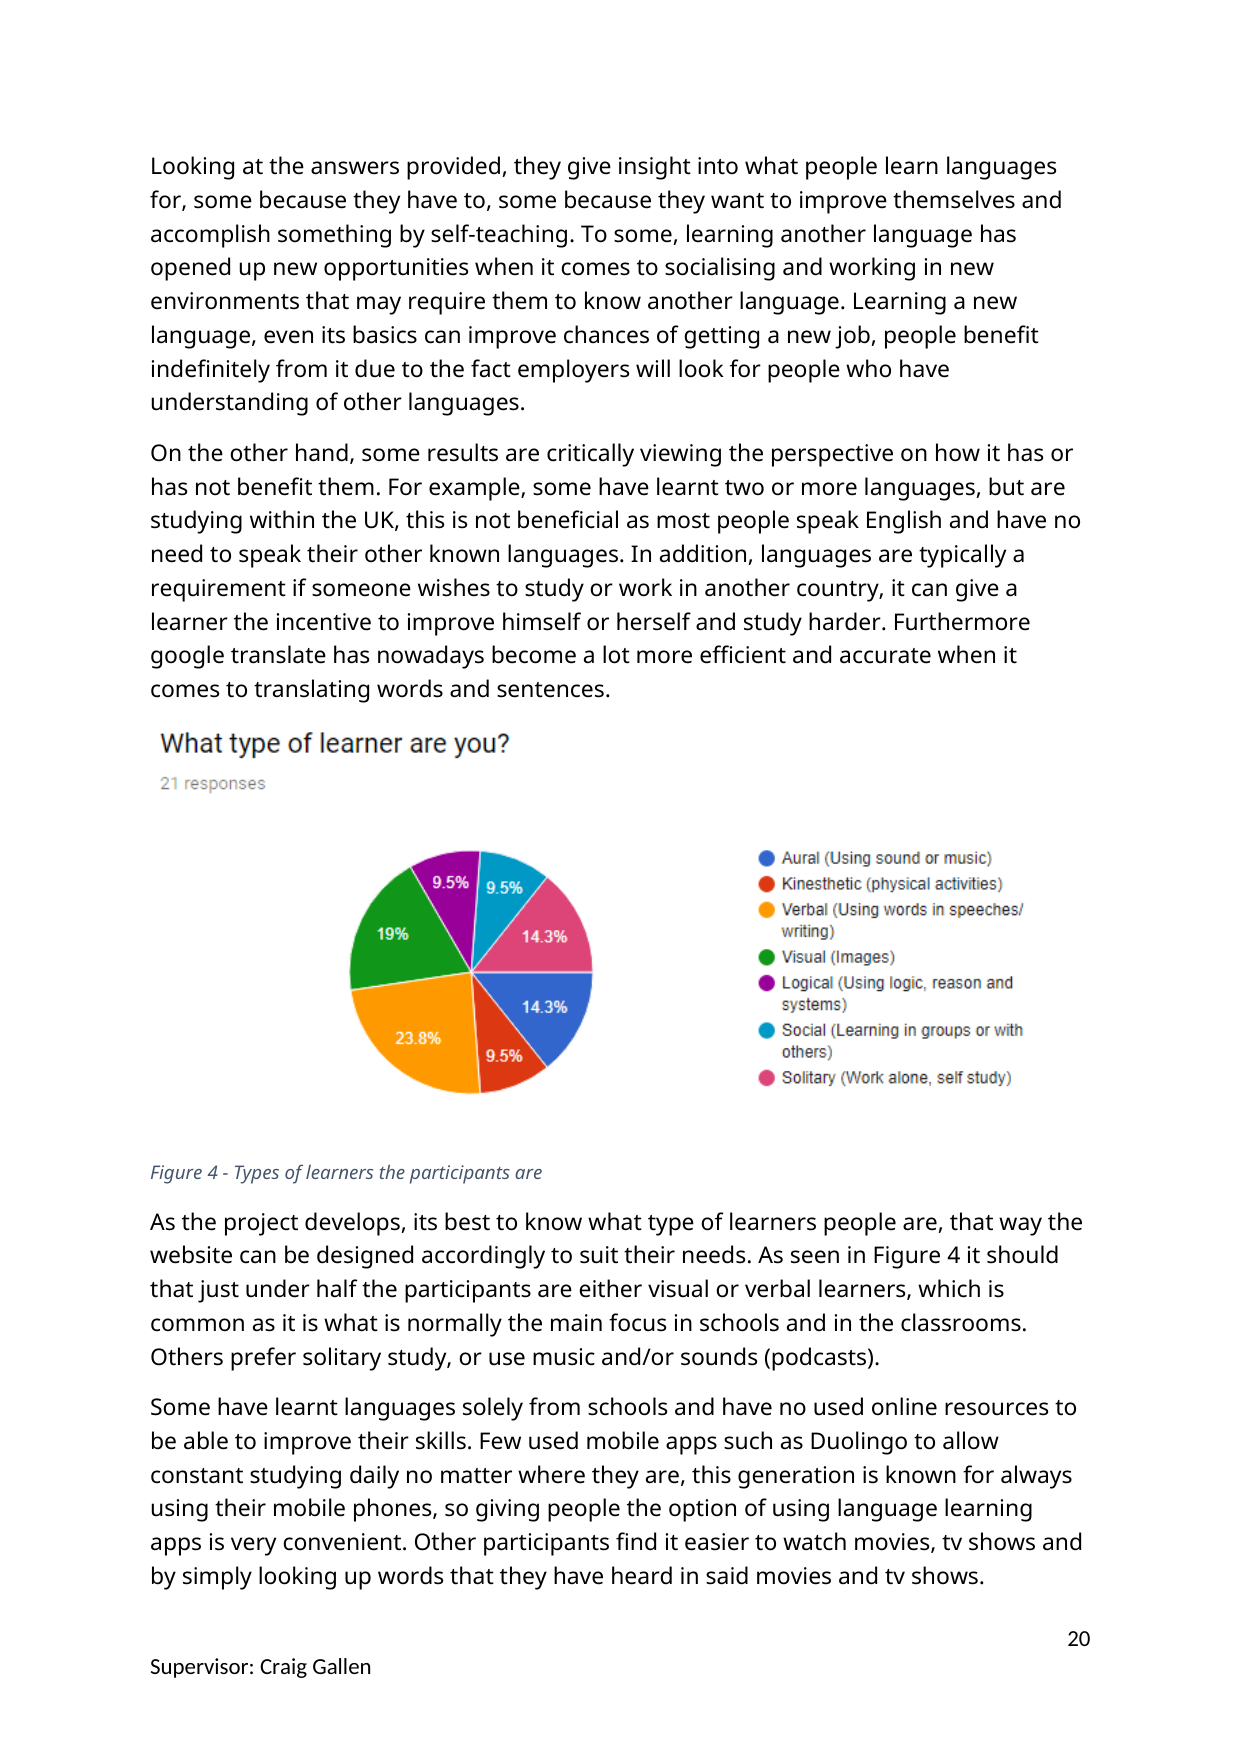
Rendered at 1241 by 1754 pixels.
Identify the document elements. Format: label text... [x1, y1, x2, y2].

picture [150, 723, 1091, 1141]
text On the other hand, some results are critically viewing the perspective on how it has or has not benefit them. For example, some have learnt two or more languages, but are studying within the UK, this is not beneficial as most people speak English and have no need to speak their other known languages. In addition, languages are typically a requirement if someone wishes to study or work in another country, it can give a learner the incentive to improve himself or herself and study harder. Furthermore google translate has nowadays become a lot more efficient and accurate when it comes to translating words and sentences. [150, 437, 1090, 704]
text As the project develops, its best to know what type of learners people are, that way the website can be designed accordingly to suit their needs. As seen in Figure 4 it should that just under half the participants are either visual or verbal learners, which is common as it is what is normally the main focus in schools and in the classrooms. Others prefer solitary study, or use music and/or sounds (podcasts). [150, 1206, 1090, 1372]
text Figure 4 - Types of learners the participants are [150, 1159, 1090, 1185]
text Looking at the answers provided, they give insight into what people learn languages for, some because they have to, some because they want to improve themselves and accomplish something by self-teaching. To some, learning another language has opened up new opportunities when it comes to socialising and working in new environments that may require them to know another language. Learning a new language, even its basics can improve chances of getting a new job, people benefit indefinitely from it due to the fact employers will look for people who have understanding of other languages. [150, 150, 1090, 417]
text Some have learnt languages solely from schools and have no used online resources to be able to improve their skills. Few used mobile apps such as Duolingo to allow constant studying daily no matter where they are, this generation is known for always using their mobile phones, so giving people the option of using language learning apps is very convenient. Other participants find it easier to watch movies, tv shows and by simply looking up words that they have heard in said movies and tv shows. [150, 1391, 1090, 1591]
